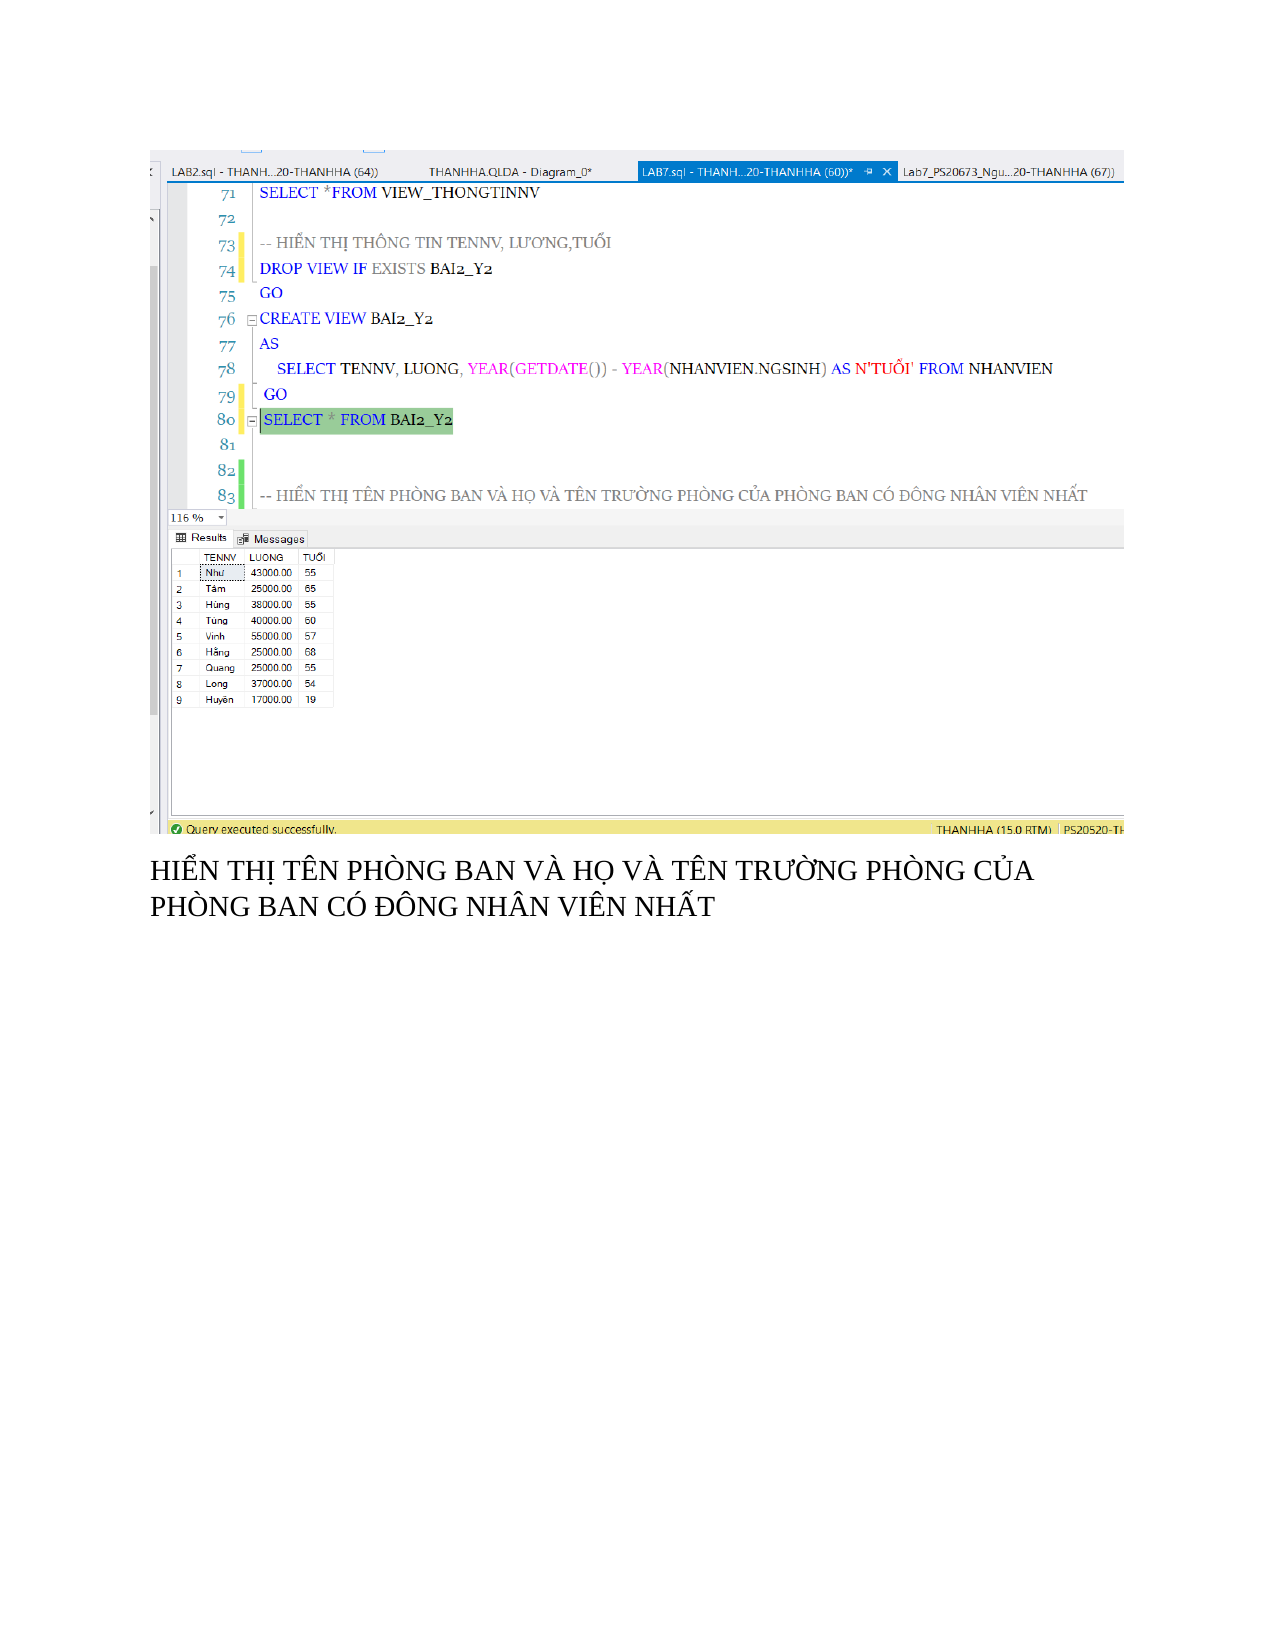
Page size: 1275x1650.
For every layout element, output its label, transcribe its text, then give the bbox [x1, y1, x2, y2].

text HIỂN THỊ TÊN PHÒNG BAN VÀ HỌ VÀ TÊN TRƯỜNG PHÒNG CỦA PHÒNG BAN CÓ ĐÔNG NHÂN VIÊN NHẤT [150, 853, 1125, 922]
picture [150, 150, 1124, 834]
